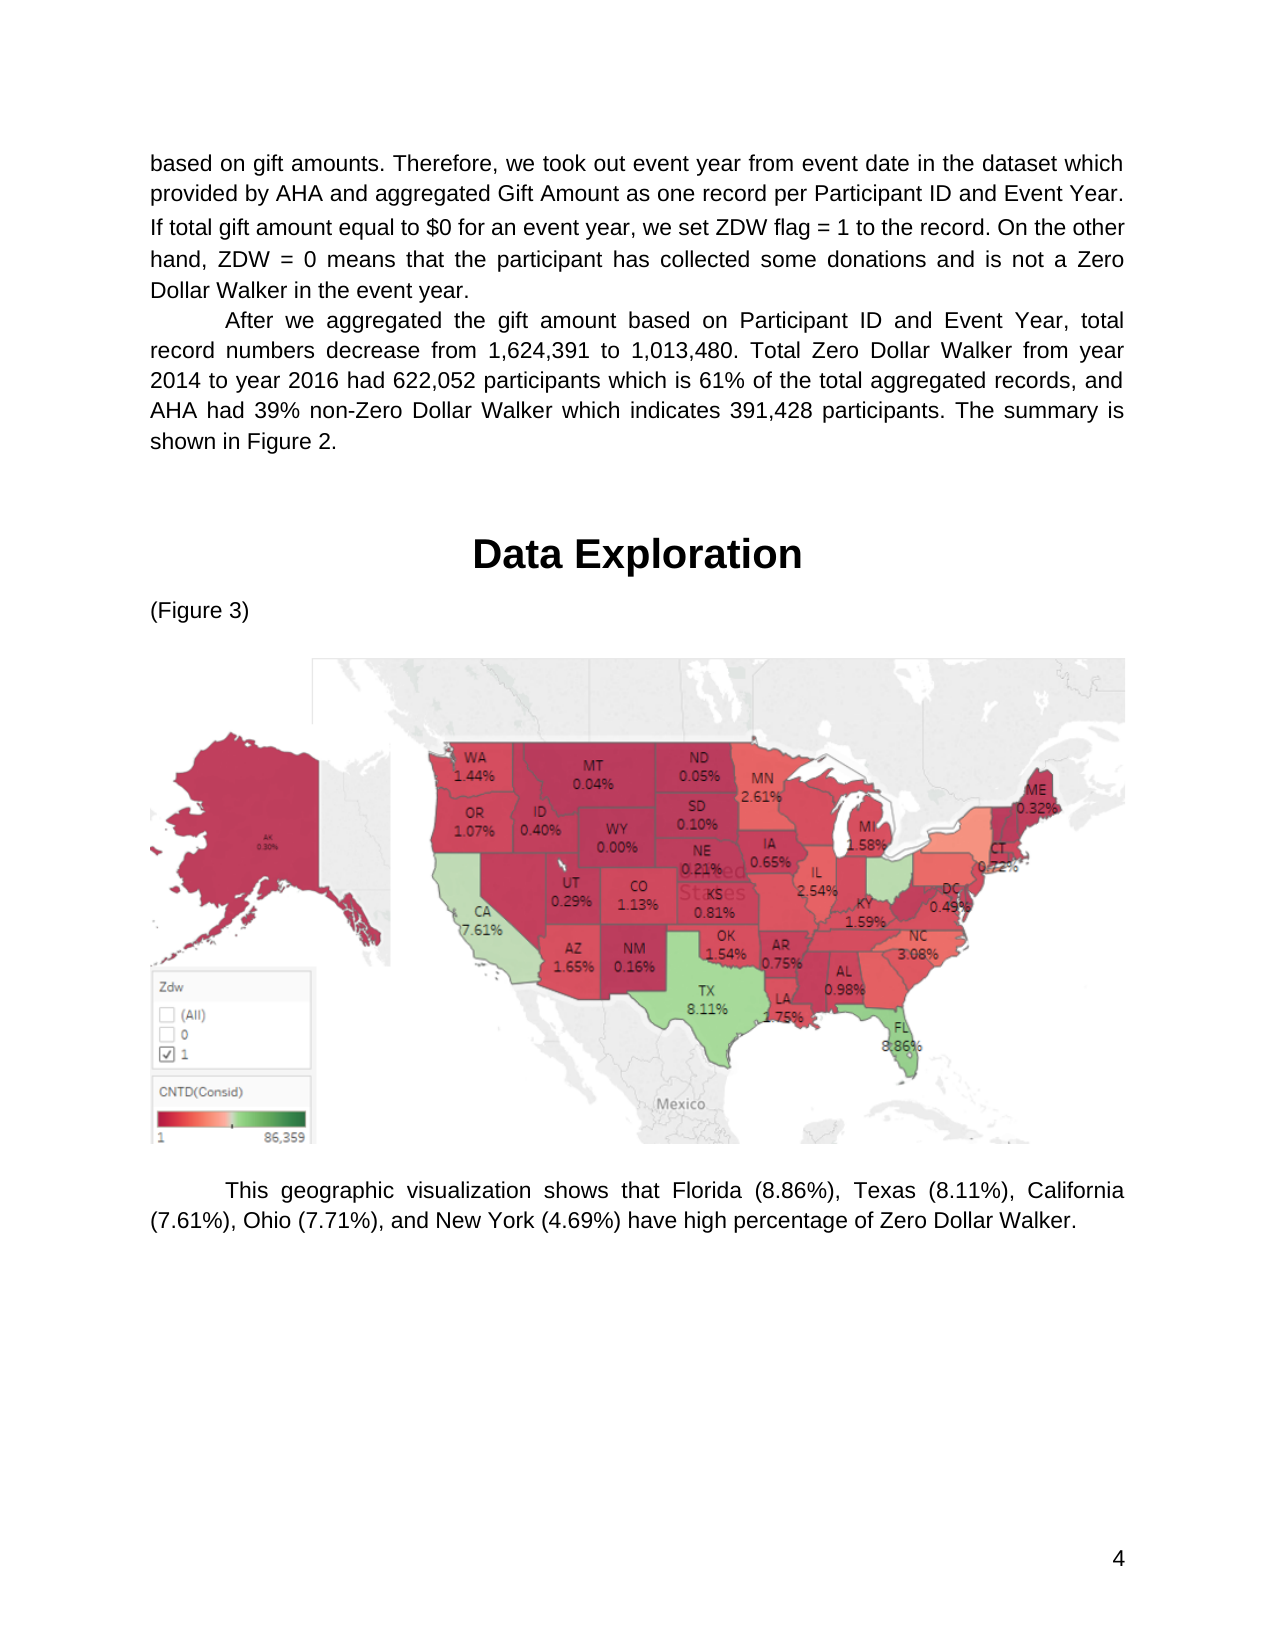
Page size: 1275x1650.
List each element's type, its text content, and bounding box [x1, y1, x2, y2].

text After we aggregated the gift amount based on Participant ID and Event Year, total record numbers decrease from 1,624,391 to 1,013,480. Total Zero Dollar Walker from year 2014 to year 2016 had 622,052 participants which is 61% of the total aggregated records, and AHA had 39% non-Zero Dollar Walker which indicates 391,428 participants. The summary is shown in Figure 2. [150, 307, 1125, 454]
text This geographic visualization shows that Florida (8.86%), Texas (8.11%), California (7.61%), Ohio (7.71%), and New York (4.69%) have high percentage of Zero Dollar Walker. [150, 1177, 1125, 1234]
picture [150, 657, 1125, 1144]
subtitle Data Exploration [150, 530, 1125, 578]
text (Figure 3) [150, 597, 1125, 624]
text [150, 150, 1125, 303]
